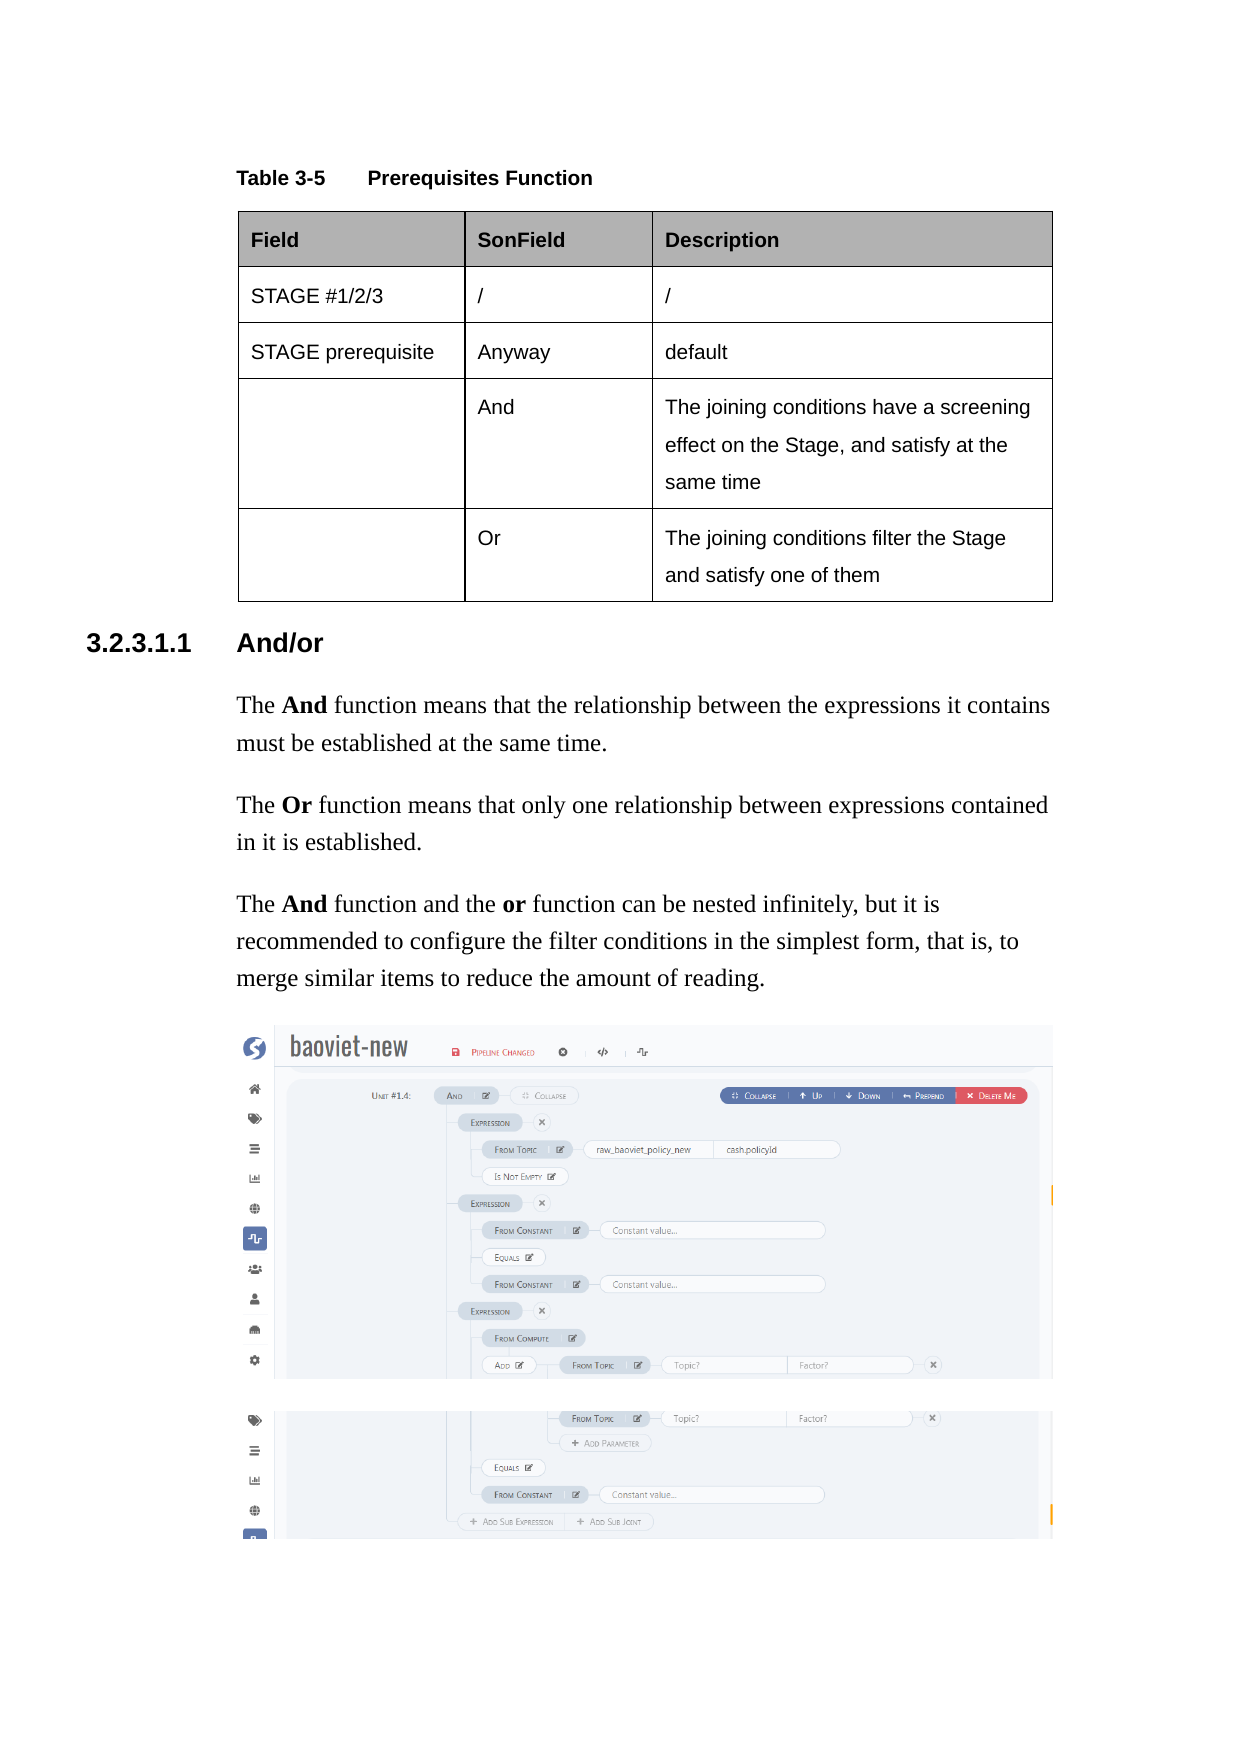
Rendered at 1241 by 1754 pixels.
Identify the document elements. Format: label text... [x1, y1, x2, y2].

subtitle And/or [86, 627, 1053, 659]
table_cell The joining conditions have a screening effect on the Stage, and satisfy at the same time [653, 379, 1052, 508]
table_cell And [466, 379, 652, 508]
table_cell STAGE prerequisite [239, 323, 464, 377]
table_cell [239, 509, 464, 601]
table_cell / [466, 267, 652, 322]
table_cell [239, 379, 464, 508]
table_header SonField [466, 212, 652, 266]
table_cell STAGE #1/2/3 [239, 267, 464, 322]
text The Or function means that only one relationship between expressions contained in it is established. [236, 788, 1053, 858]
table_header Description [653, 212, 1052, 266]
picture [236, 1025, 1053, 1379]
text The And function and the or function can be nested infinitely, but it is recommended to configure the filter conditions in the simplest form, that is, to merge similar items to reduce the amount of reading. [236, 887, 1053, 994]
table_header Field [239, 212, 464, 266]
picture [236, 1411, 1053, 1539]
table_cell Or [466, 509, 652, 601]
table_cell default [653, 323, 1052, 377]
table_cell Anyway [466, 323, 652, 377]
table_cell The joining conditions filter the Stage and satisfy one of them [653, 509, 1052, 601]
table_cell / [653, 267, 1052, 322]
text Table 3-5 Prerequisites Function [236, 162, 1053, 194]
text The And function means that the relationship between the expressions it contains must be established at the same time. [236, 689, 1053, 758]
